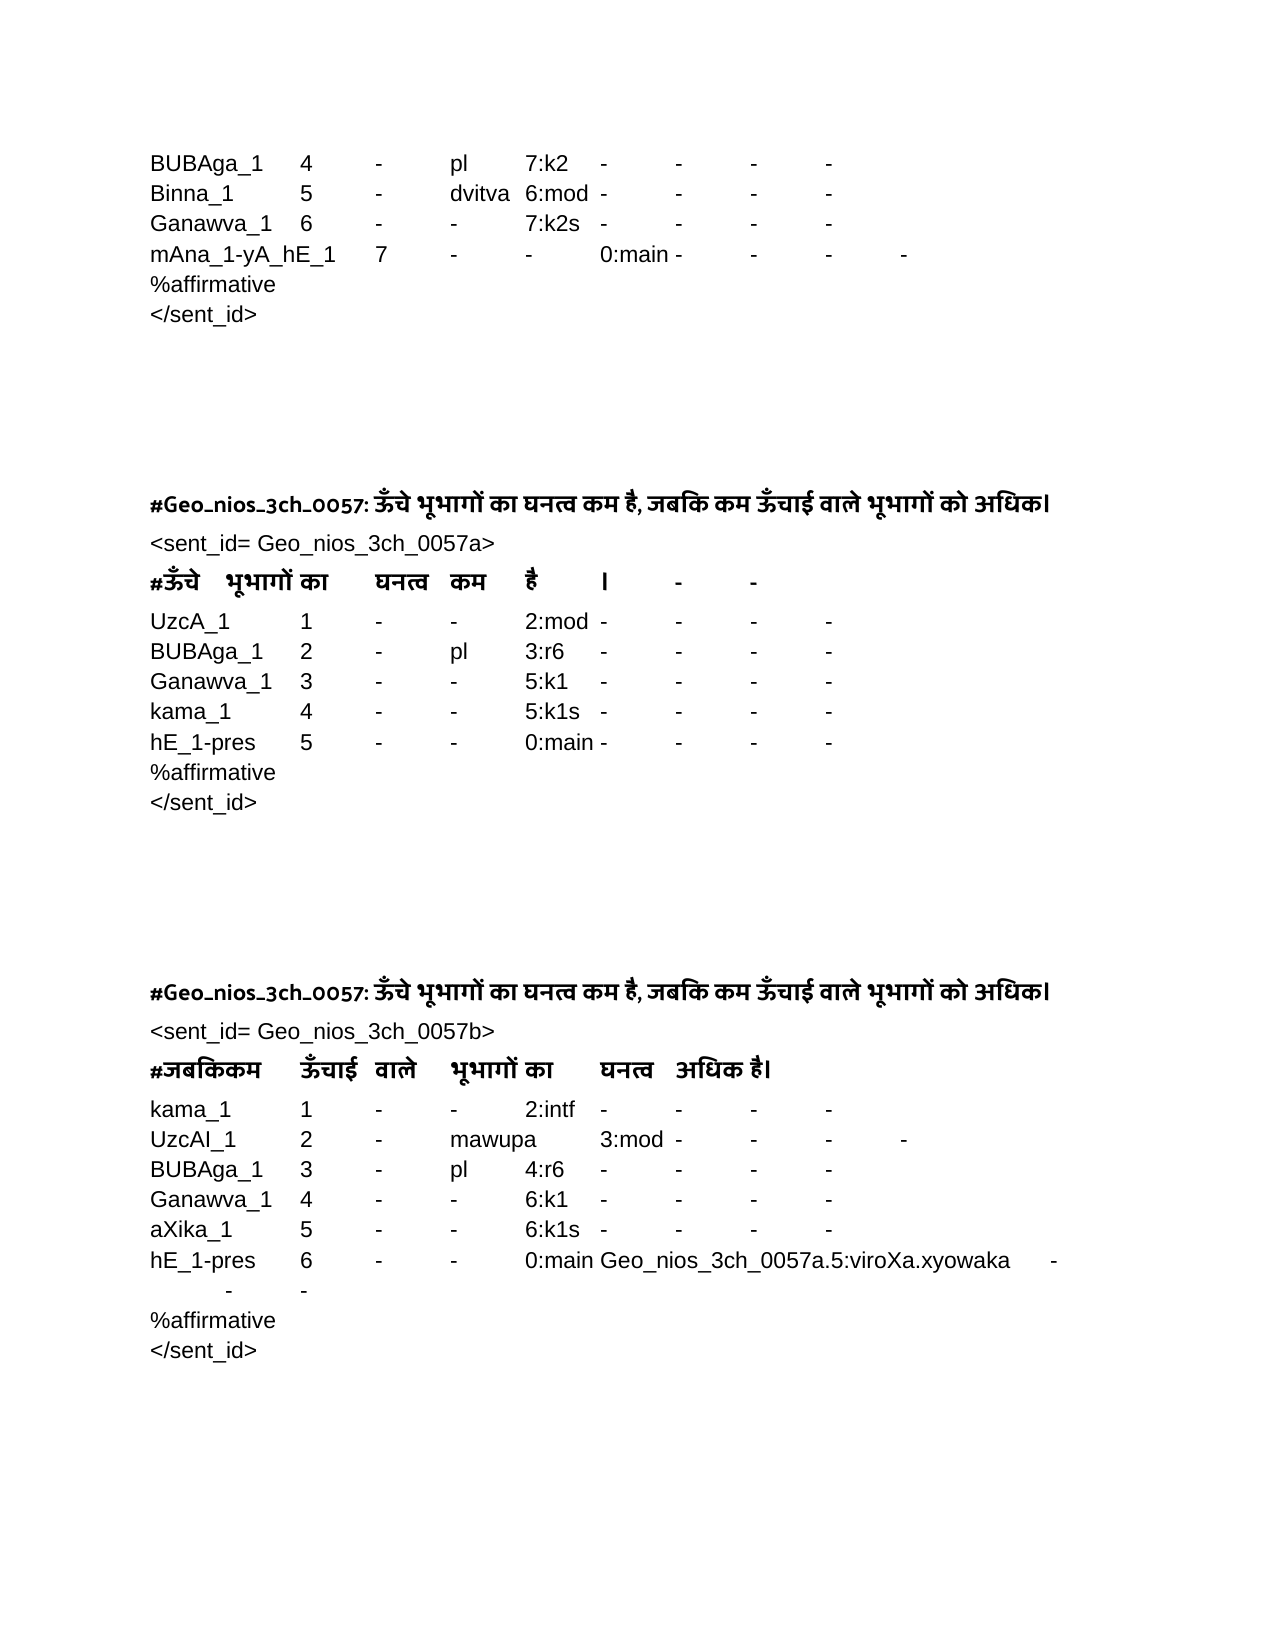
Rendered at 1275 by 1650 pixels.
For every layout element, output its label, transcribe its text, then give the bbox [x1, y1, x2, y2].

text #जबकि कम ऊँचाई वाले भूभागों का घनत्व अधिक है। [150, 1048, 1125, 1089]
text hE_1-pres 6 - - 0:main Geo_nios_3ch_0057a.5:viroXa.xyowaka - - - [150, 1247, 1125, 1303]
text #Geo_nios_3ch_0057: ऊँचे भूभागों का घनत्व कम है, जबकि कम ऊँचाई वाले भूभागों को अधिक। [150, 970, 1125, 1012]
text <sent_id= Geo_nios_3ch_0057a> [150, 530, 1125, 556]
text #Geo_nios_3ch_0057: ऊँचे भूभागों का घनत्व कम है, जबकि कम ऊँचाई वाले भूभागों को अधिक। [150, 482, 1125, 524]
text %affirmative [150, 759, 1125, 785]
text hE_1-pres 5 - - 0:main - - - - [150, 728, 1125, 755]
text kama_1 4 - - 5:k1s - - - - [150, 698, 1125, 725]
text BUBAga_1 3 - pl 4:r6 - - - - [150, 1156, 1125, 1182]
text Ganawva_1 3 - - 5:k1 - - - - [150, 668, 1125, 694]
text aXika_1 5 - - 6:k1s - - - - [150, 1216, 1125, 1243]
text %affirmative [150, 271, 1125, 297]
text #ऊँचे भूभागों का घनत्व कम है । - - [150, 560, 1125, 602]
text </sent_id> [150, 1337, 1125, 1364]
text mAna_1-yA_hE_1 7 - - 0:main - - - - [150, 241, 1125, 267]
text Ganawva_1 4 - - 6:k1 - - - - [150, 1186, 1125, 1213]
text Ganawva_1 6 - - 7:k2s - - - - [150, 210, 1125, 237]
text <sent_id= Geo_nios_3ch_0057b> [150, 1018, 1125, 1044]
text </sent_id> [150, 301, 1125, 327]
text BUBAga_1 2 - pl 3:r6 - - - - [150, 638, 1125, 664]
text Binna_1 5 - dvitva 6:mod - - - - [150, 180, 1125, 207]
text kama_1 1 - - 2:intf - - - - [150, 1096, 1125, 1122]
text </sent_id> [150, 789, 1125, 815]
text UzcA_1 1 - - 2:mod - - - - [150, 608, 1125, 634]
text UzcAI_1 2 - mawupa 3:mod - - - - [150, 1126, 1125, 1152]
text BUBAga_1 4 - pl 7:k2 - - - - [150, 150, 1125, 176]
text %affirmative [150, 1307, 1125, 1333]
